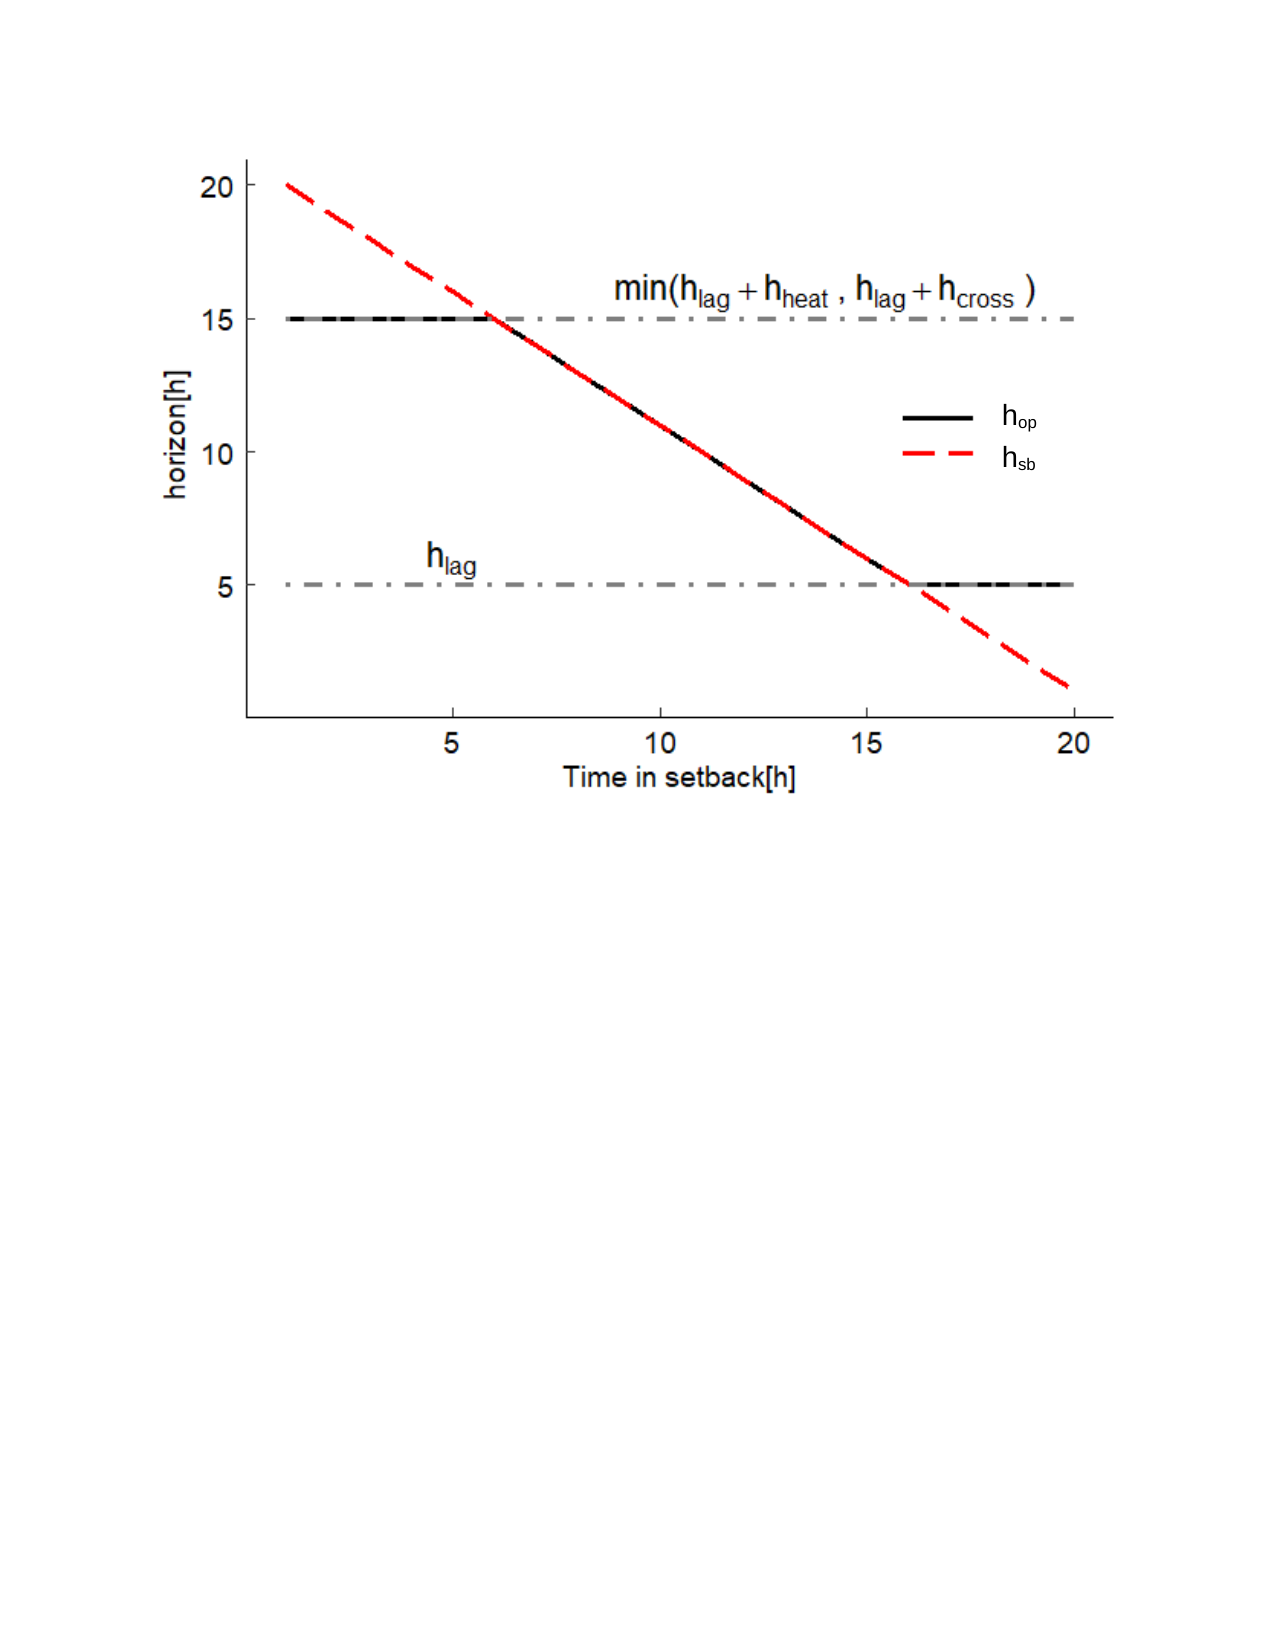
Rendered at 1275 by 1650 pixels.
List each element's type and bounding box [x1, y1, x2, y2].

picture [150, 150, 1125, 804]
